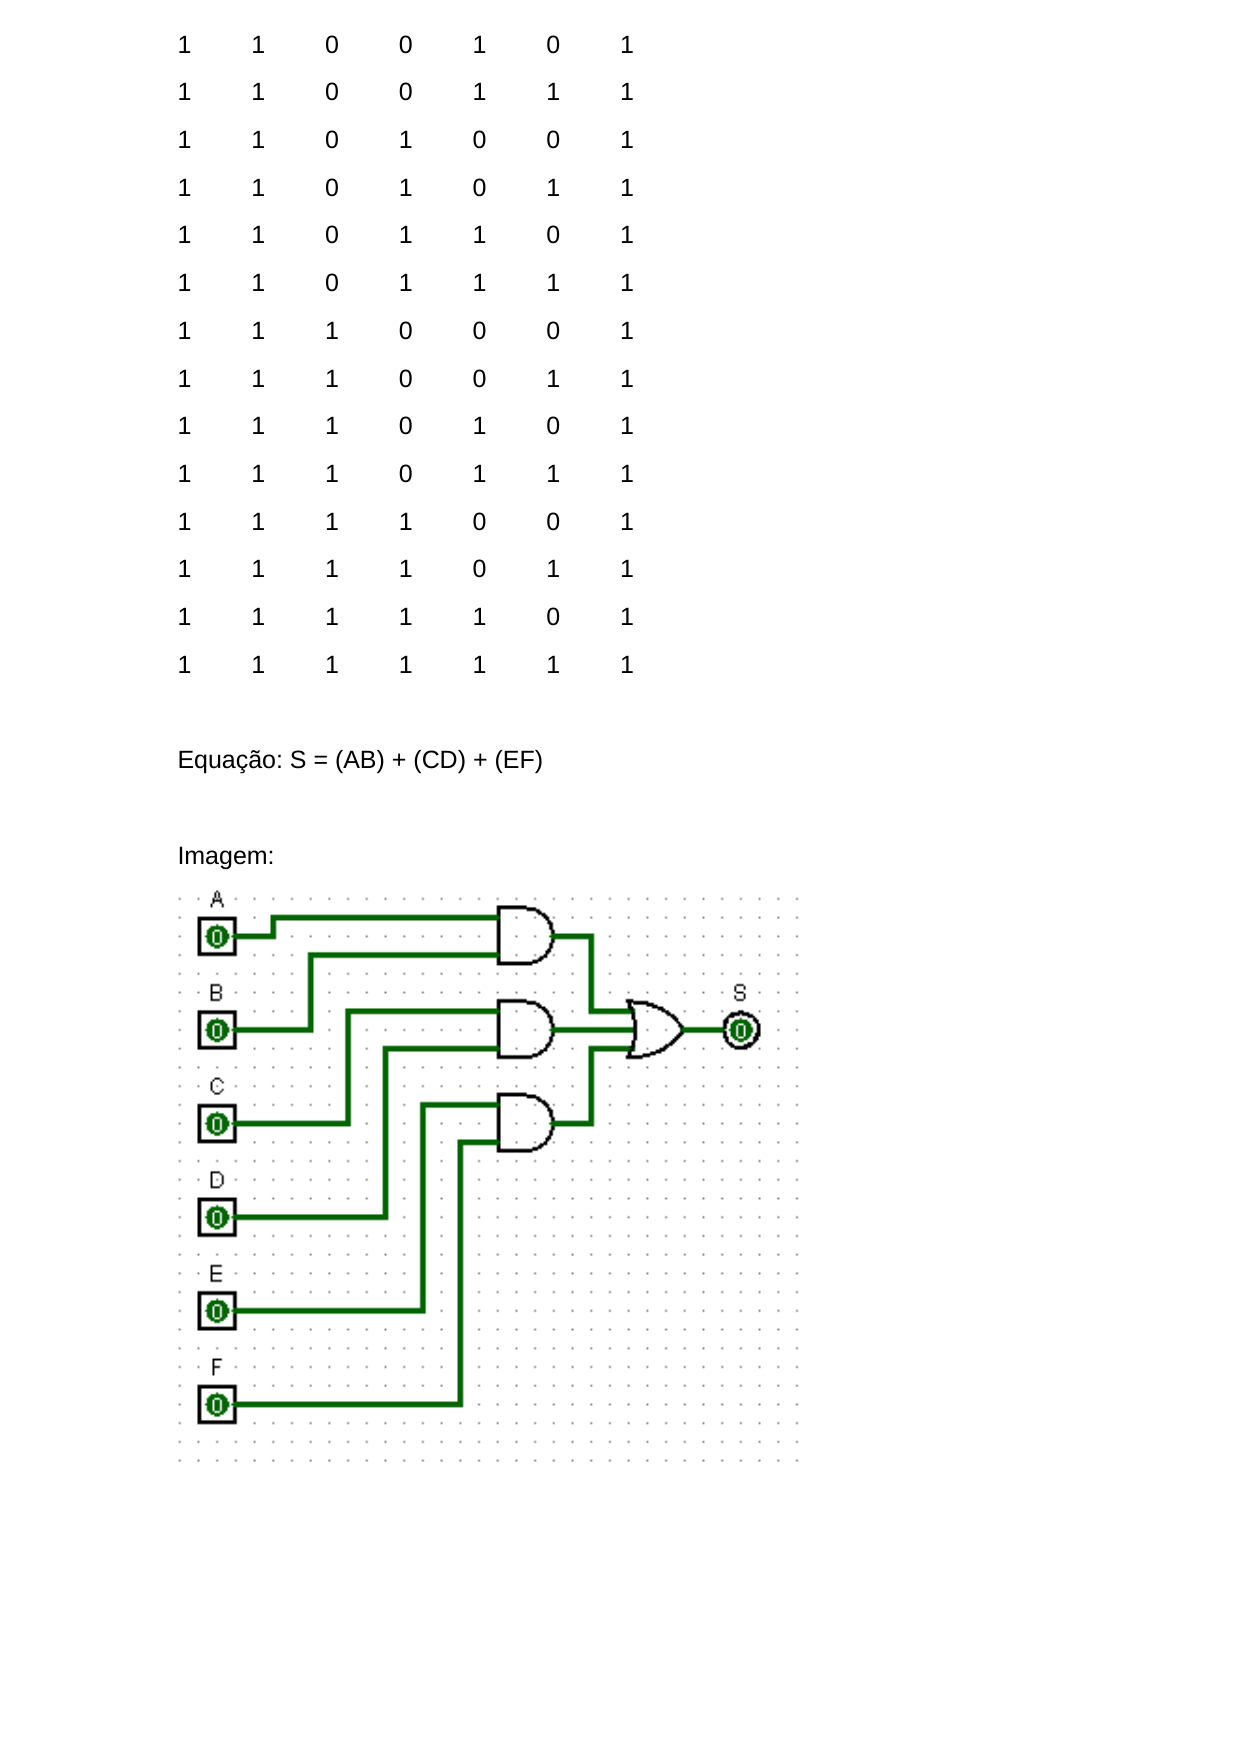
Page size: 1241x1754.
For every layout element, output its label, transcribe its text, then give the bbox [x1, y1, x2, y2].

text 1 1 1 1 1 1 1 [177, 650, 1063, 678]
text 1 1 1 1 1 0 1 [177, 602, 1063, 631]
text 1 1 0 1 1 0 1 [177, 220, 1063, 249]
text 1 1 1 1 0 0 1 [177, 507, 1063, 535]
text 1 1 1 1 0 1 1 [177, 554, 1063, 583]
text 1 1 0 0 1 0 1 [177, 29, 1063, 58]
text 1 1 0 1 0 1 1 [177, 173, 1063, 201]
text 1 1 1 0 1 1 1 [177, 459, 1063, 488]
text Imagem: [177, 841, 1063, 869]
text 1 1 0 1 0 0 1 [177, 125, 1063, 154]
text 1 1 0 1 1 1 1 [177, 268, 1063, 297]
text Equação: S = (AB) + (CD) + (EF) [177, 745, 1063, 774]
picture [177, 888, 799, 1466]
text 1 1 1 0 0 1 1 [177, 363, 1063, 392]
text 1 1 1 0 1 0 1 [177, 411, 1063, 440]
text 1 1 1 0 0 0 1 [177, 316, 1063, 344]
text 1 1 0 0 1 1 1 [177, 77, 1063, 106]
